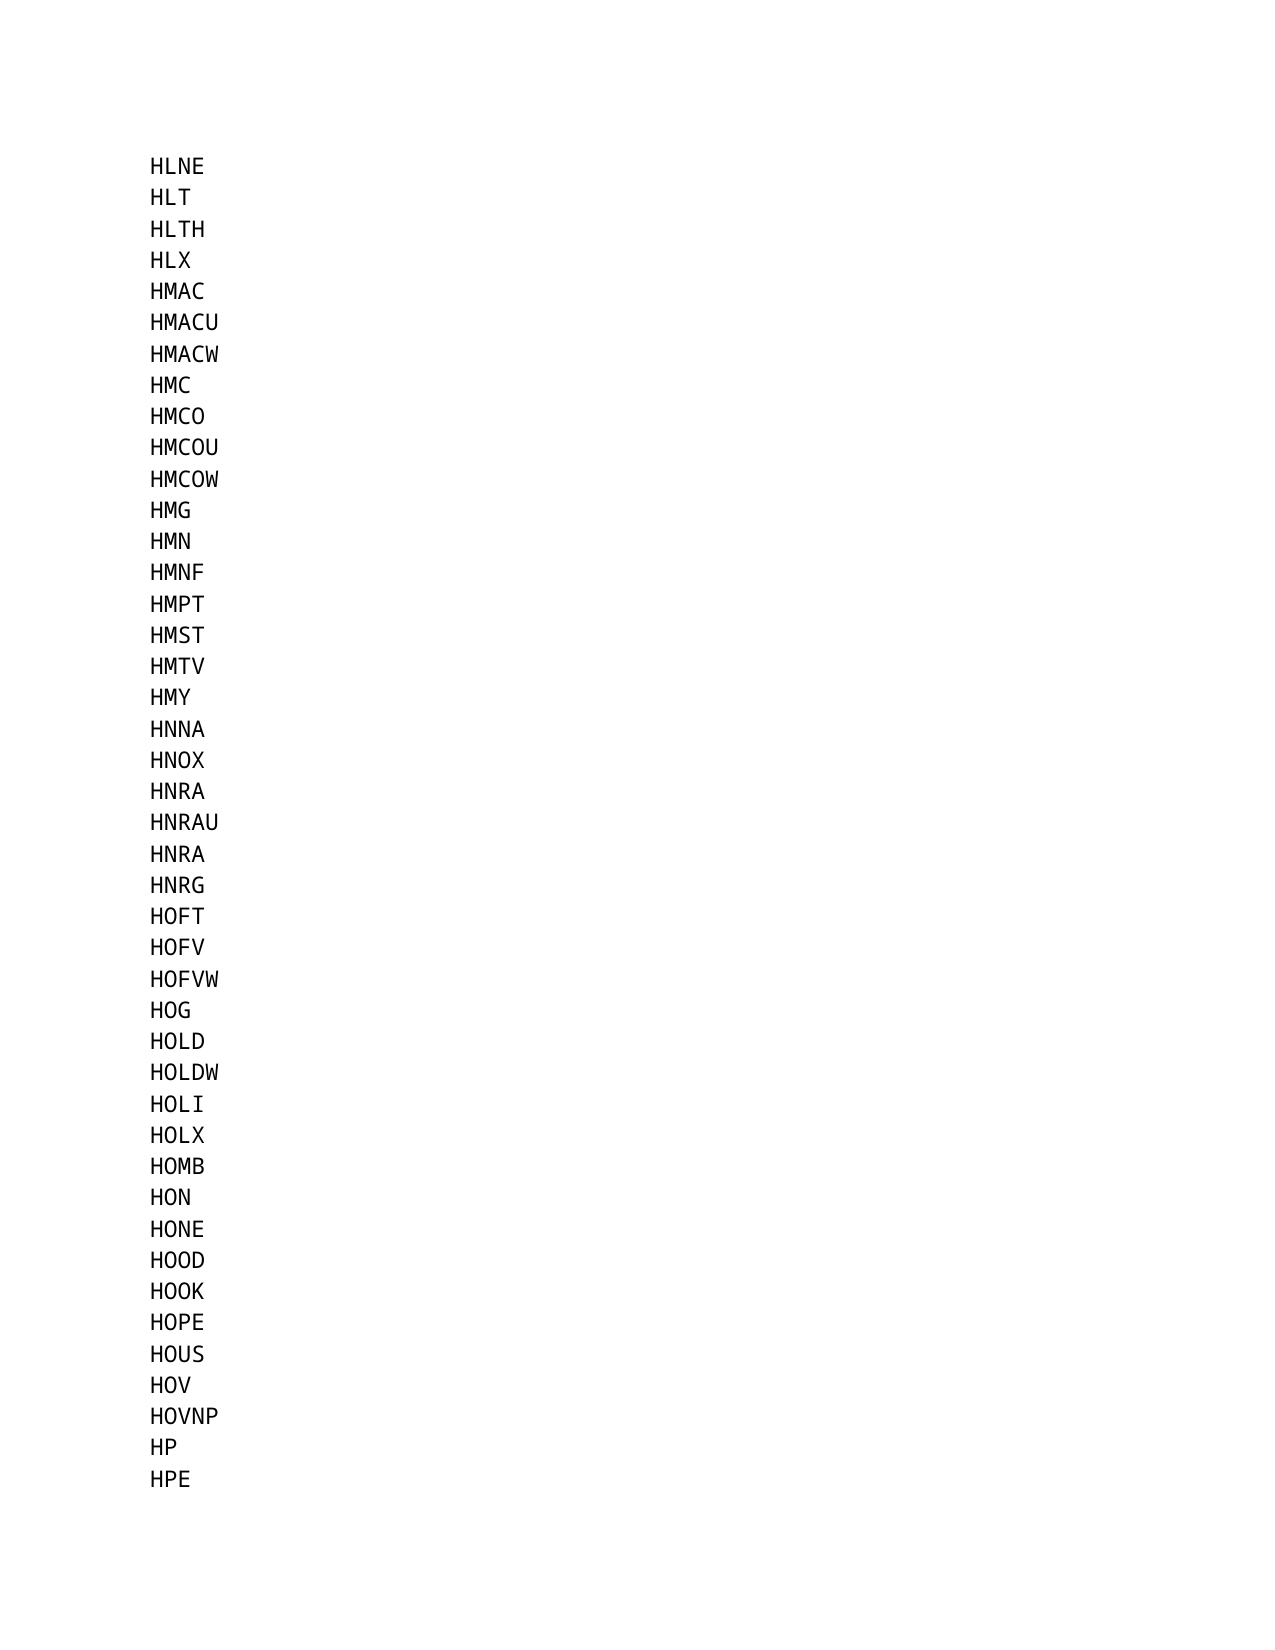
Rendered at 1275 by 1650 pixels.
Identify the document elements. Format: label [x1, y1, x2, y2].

text [150, 150, 1125, 1494]
